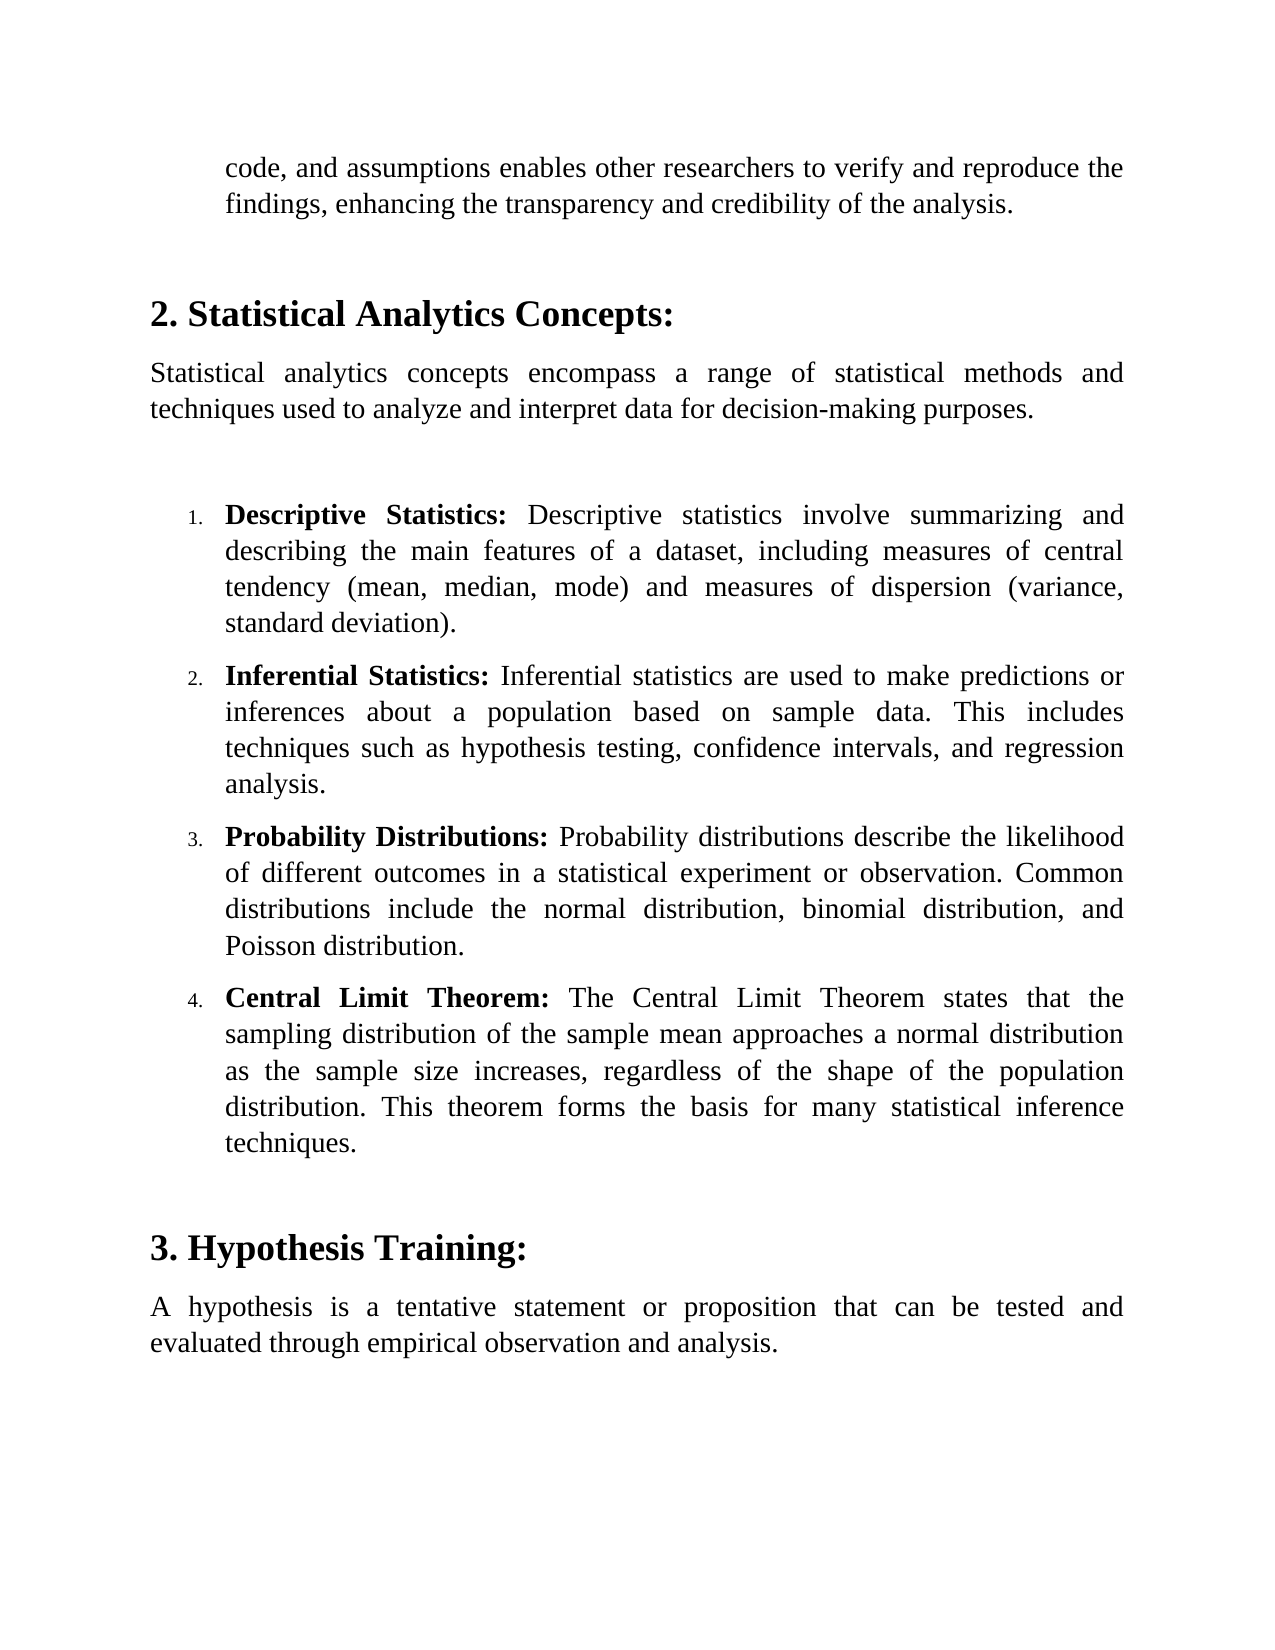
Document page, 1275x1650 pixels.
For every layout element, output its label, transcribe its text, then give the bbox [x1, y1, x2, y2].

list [187, 150, 1125, 220]
list Inferential Statistics: Inferential statistics are used to make predictions or inferences about a population based on sample data. This includes techniques such as hypothesis testing, confidence intervals, and regression analysis. [187, 658, 1125, 800]
text A hypothesis is a tentative statement or proposition that can be tested and evaluated through empirical observation and analysis. [150, 1289, 1125, 1358]
list Central Limit Theorem: The Central Limit Theorem states that the sampling distribution of the sample mean approaches a normal distribution as the sample size increases, regardless of the shape of the population distribution. This theorem forms the basis for many statistical inference techniques. [187, 981, 1125, 1159]
list Descriptive Statistics: Descriptive statistics involve summarizing and describing the main features of a dataset, including measures of central tendency (mean, median, mode) and measures of dispersion (variance, standard deviation). [187, 497, 1125, 639]
text 2. Statistical Analytics Concepts: [150, 292, 1125, 335]
text Statistical analytics concepts encompass a range of statistical methods and techniques used to analyze and interpret data for decision-making purposes. [150, 355, 1125, 425]
list Probability Distributions: Probability distributions describe the likelihood of different outcomes in a statistical experiment or observation. Common distributions include the normal distribution, binomial distribution, and Poisson distribution. [187, 819, 1125, 961]
text 3. Hypothesis Training: [150, 1226, 1125, 1269]
